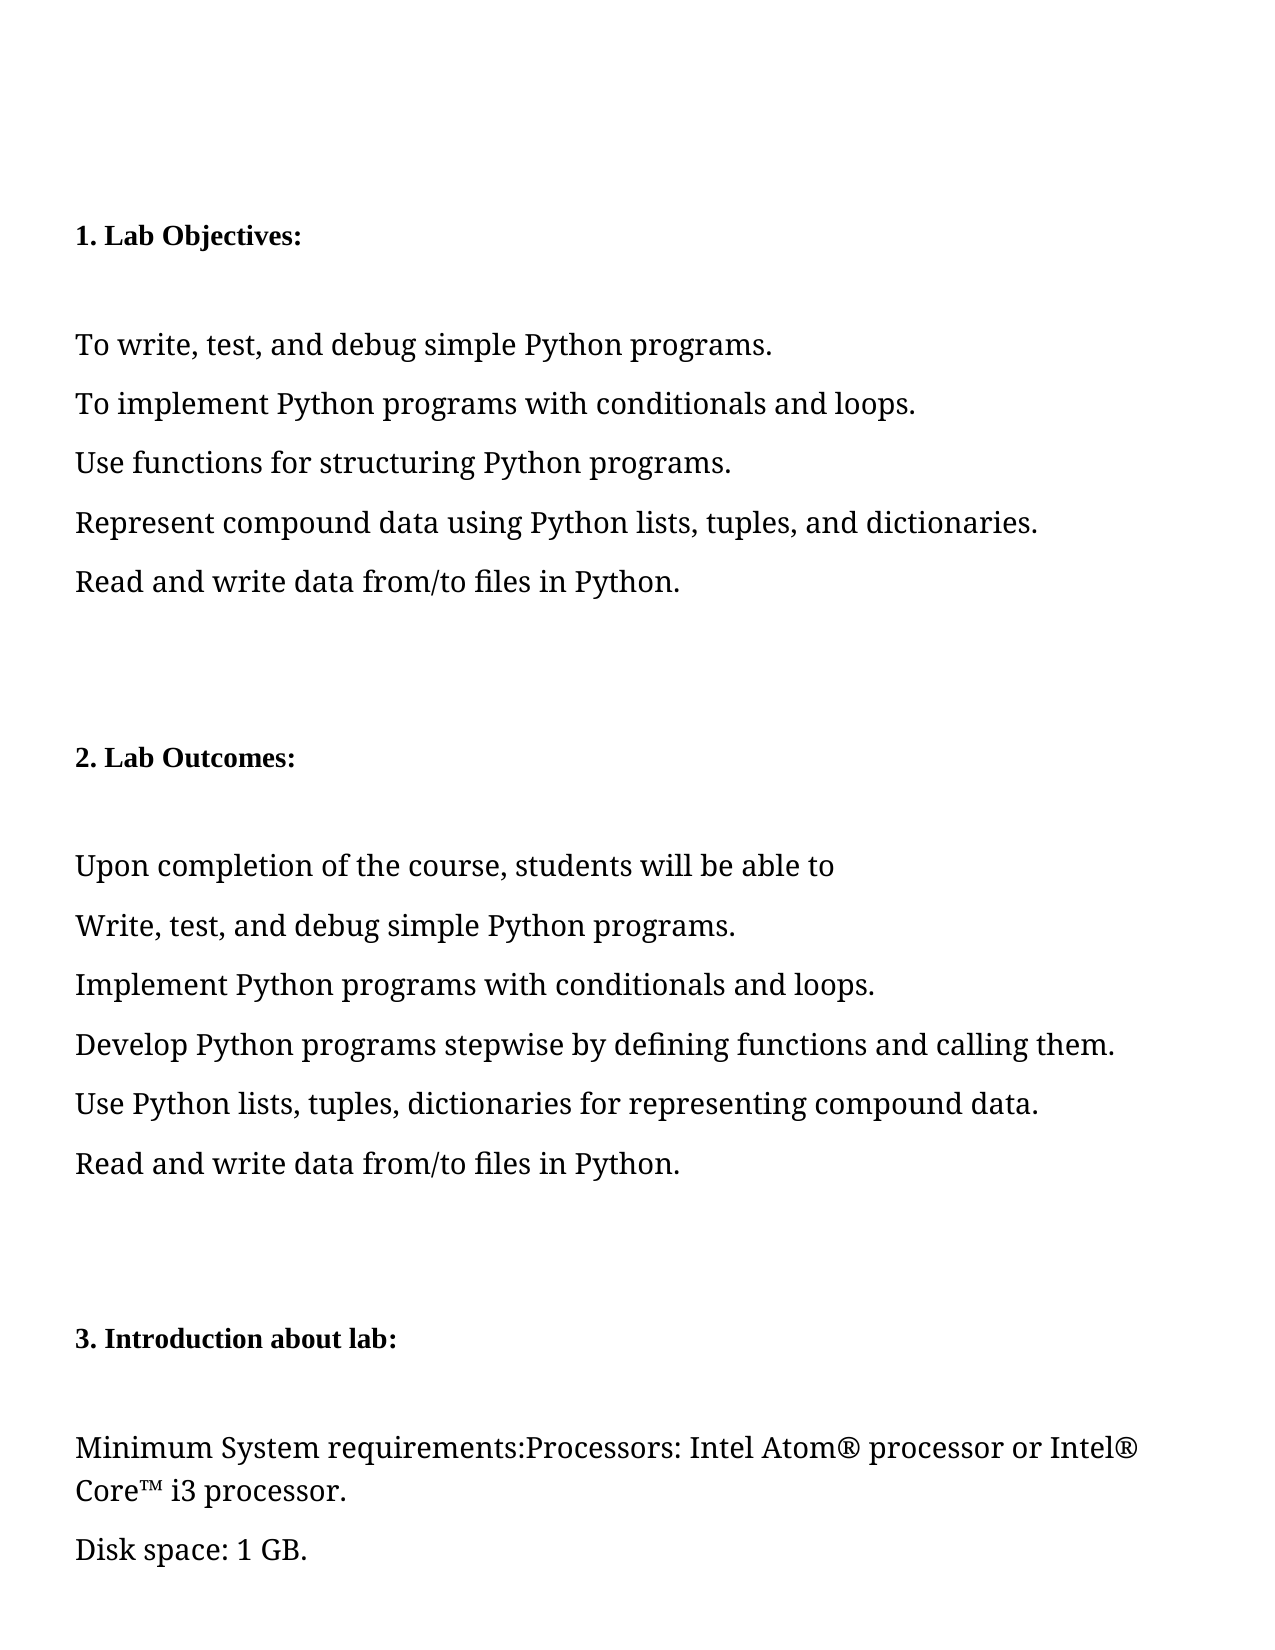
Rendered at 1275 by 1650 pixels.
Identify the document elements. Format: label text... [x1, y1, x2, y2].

text Read and write data from/to files in Python. [75, 562, 1200, 601]
text To implement Python programs with conditionals and loops. [75, 383, 1200, 423]
text Read and write data from/to files in Python. [75, 1143, 1200, 1183]
text Develop Python programs stepwise by defining functions and calling them. [75, 1024, 1200, 1064]
text Write, test, and debug simple Python programs. [75, 905, 1200, 945]
list Lab Outcomes: [75, 740, 1200, 774]
text Use Python lists, tuples, dictionaries for representing compound data. [75, 1084, 1200, 1123]
list Minimum System requirements:Processors: Intel Atom® processor or Intel® Core™ i3 processor. [75, 1427, 1200, 1510]
text Disk space: 1 GB. [75, 1529, 1200, 1569]
text To write, test, and debug simple Python programs. [75, 324, 1200, 363]
text Implement Python programs with conditionals and loops. [75, 965, 1200, 1004]
list Introduction about lab: [75, 1322, 1200, 1355]
list Lab Objectives: [75, 218, 1200, 252]
text Upon completion of the course, students will be able to [75, 846, 1200, 885]
text Represent compound data using Python lists, tuples, and dictionaries. [75, 502, 1200, 542]
text Use functions for structuring Python programs. [75, 443, 1200, 482]
